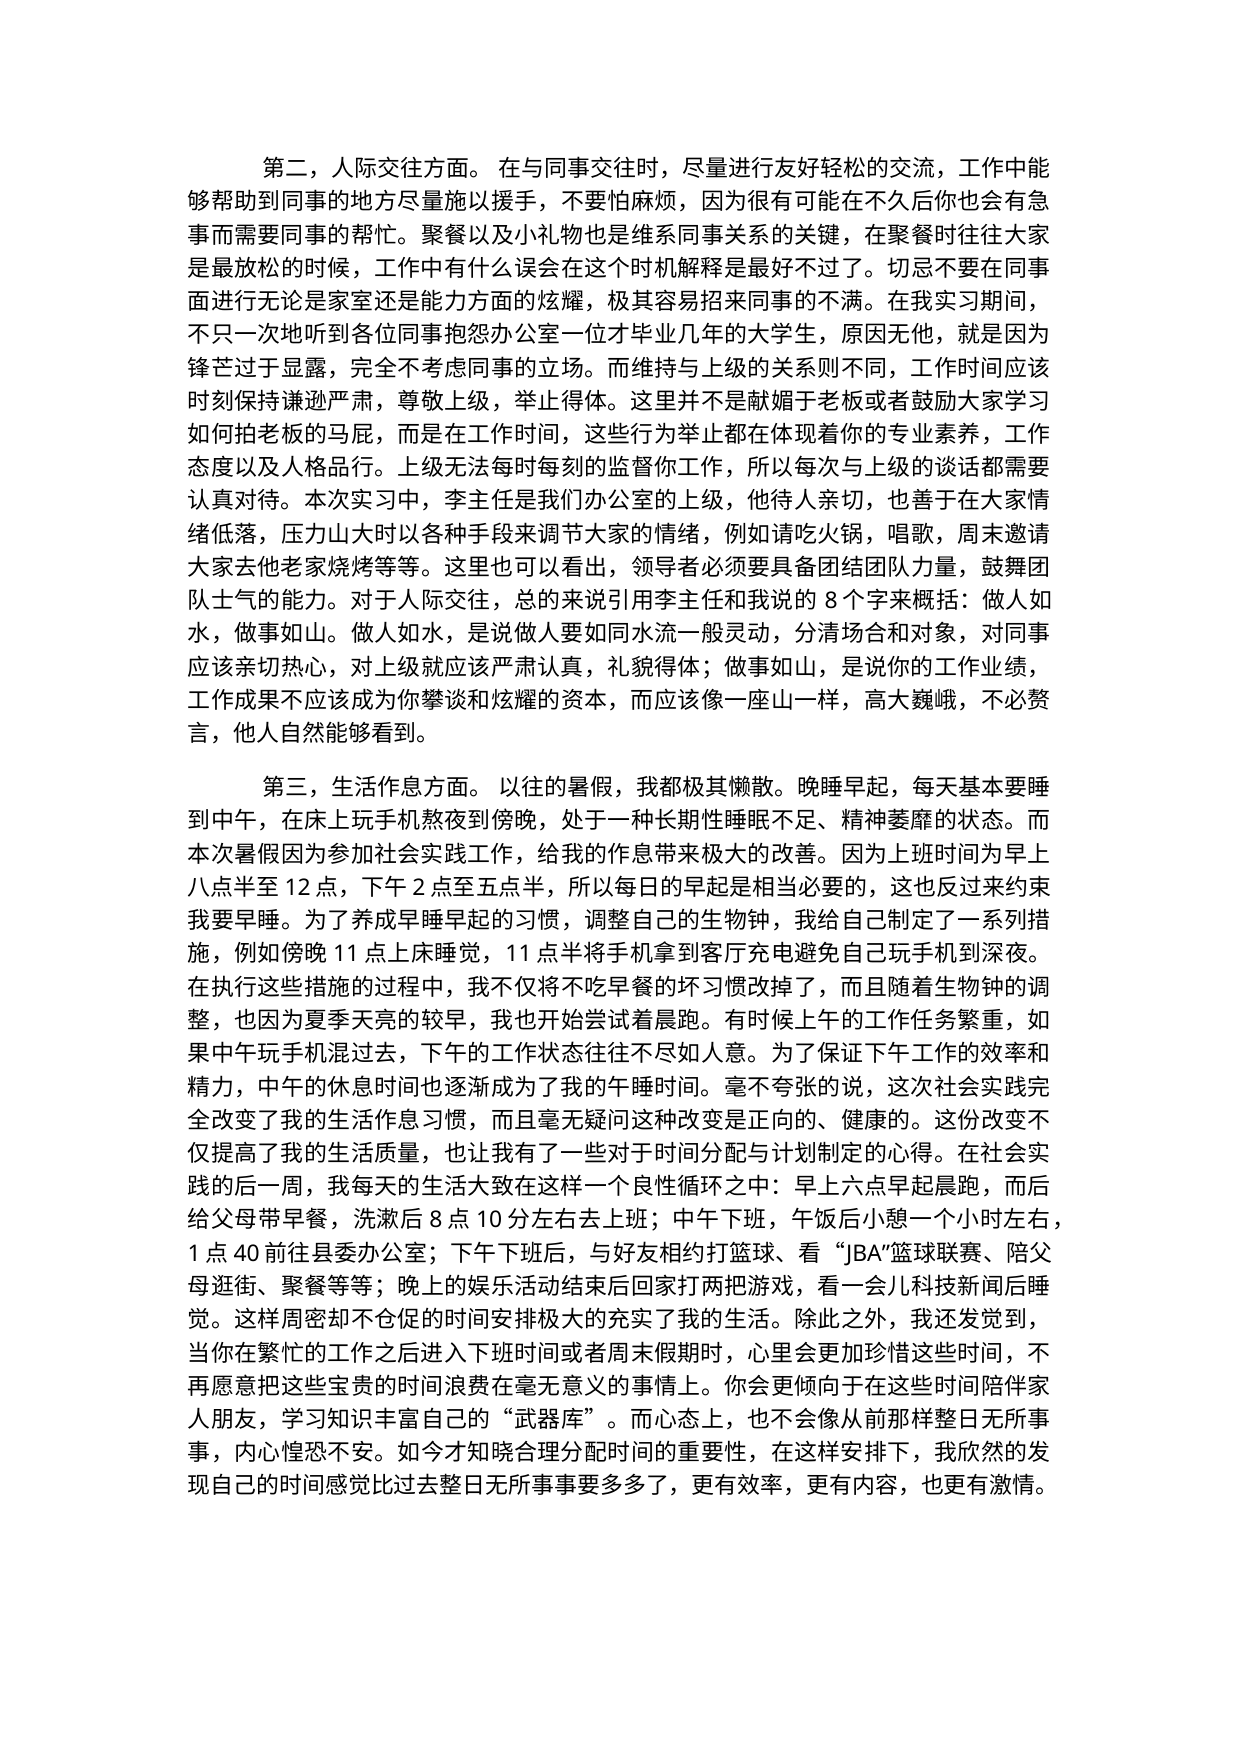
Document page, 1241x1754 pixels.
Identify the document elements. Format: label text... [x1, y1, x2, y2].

text 第三，生活作息方面。 以往的暑假，我都极其懒散。晚睡早起，每天基本要睡到中午，在床上玩手机熬夜到傍晚，处于一种长期性睡眠不足、精神萎靡的状态。而本次暑假因为参加社会实践工作，给我的作息带来极大的改善。因为上班时间为早上八点半至12点，下午2点至五点半，所以每日的早起是相当必要的，这也反过来约束我要早睡。为了养成早睡早起的习惯，调整自己的生物钟，我给自己制定了一系列措施，例如傍晚11点上床睡觉，11点半将手机拿到客厅充电避免自己玩手机到深夜。在执行这些措施的过程中，我不仅将不吃早餐的坏习惯改掉了，而且随着生物钟的调整，也因为夏季天亮的较早，我也开始尝试着晨跑。有时候上午的工作任务繁重，如果中午玩手机混过去，下午的工作状态往往不尽如人意。为了保证下午工作的效率和精力，中午的休息时间也逐渐成为了我的午睡时间。毫不夸张的说，这次社会实践完全改变了我的生活作息习惯，而且毫无疑问这种改变是正向的、健康的。这份改变不仅提高了我的生活质量，也让我有了一些对于时间分配与计划制定的心得。在社会实践的后一周，我每天的生活大致在这样一个良性循环之中：早上六点早起晨跑，而后给父母带早餐，洗漱后8点10分左右去上班；中午下班，午饭后小憩一个小时左右，1点40前往县委办公室；下午下班后，与好友相约打篮球、看“JBA”篮球联赛、陪父母逛街、聚餐等等；晚上的娱乐活动结束后回家打两把游戏，看一会儿科技新闻后睡觉。这样周密却不仓促的时间安排极大的充实了我的生活。除此之外，我还发觉到，当你在繁忙的工作之后进入下班时间或者周末假期时，心里会更加珍惜这些时间，不再愿意把这些宝贵的时间浪费在毫无意义的事情上。你会更倾向于在这些时间陪伴家人朋友，学习知识丰富自己的“武器库”。而心态上，也不会像从前那样整日无所事事，内心惶恐不安。如今才知晓合理分配时间的重要性，在这样安排下，我欣然的发现自己的时间感觉比过去整日无所事事要多多了，更有效率，更有内容，也更有激情。 [187, 769, 1053, 1501]
text 第二，人际交往方面。 在与同事交往时，尽量进行友好轻松的交流，工作中能够帮助到同事的地方尽量施以援手，不要怕麻烦，因为很有可能在不久后你也会有急事而需要同事的帮忙。聚餐以及小礼物也是维系同事关系的关键，在聚餐时往往大家是最放松的时候，工作中有什么误会在这个时机解释是最好不过了。切忌不要在同事面进行无论是家室还是能力方面的炫耀，极其容易招来同事的不满。在我实习期间，不只一次地听到各位同事抱怨办公室一位才毕业几年的大学生，原因无他，就是因为锋芒过于显露，完全不考虑同事的立场。而维持与上级的关系则不同，工作时间应该时刻保持谦逊严肃，尊敬上级，举止得体。这里并不是献媚于老板或者鼓励大家学习如何拍老板的马屁，而是在工作时间，这些行为举止都在体现着你的专业素养，工作态度以及人格品行。上级无法每时每刻的监督你工作，所以每次与上级的谈话都需要认真对待。本次实习中，李主任是我们办公室的上级，他待人亲切，也善于在大家情绪低落，压力山大时以各种手段来调节大家的情绪，例如请吃火锅，唱歌，周末邀请大家去他老家烧烤等等。这里也可以看出，领导者必须要具备团结团队力量，鼓舞团队士气的能力。对于人际交往，总的来说引用李主任和我说的8个字来概括：做人如水，做事如山。做人如水，是说做人要如同水流一般灵动，分清场合和对象，对同事应该亲切热心，对上级就应该严肃认真，礼貌得体；做事如山，是说你的工作业绩，工作成果不应该成为你攀谈和炫耀的资本，而应该像一座山一样，高大巍峨，不必赘言，他人自然能够看到。 [187, 150, 1053, 748]
